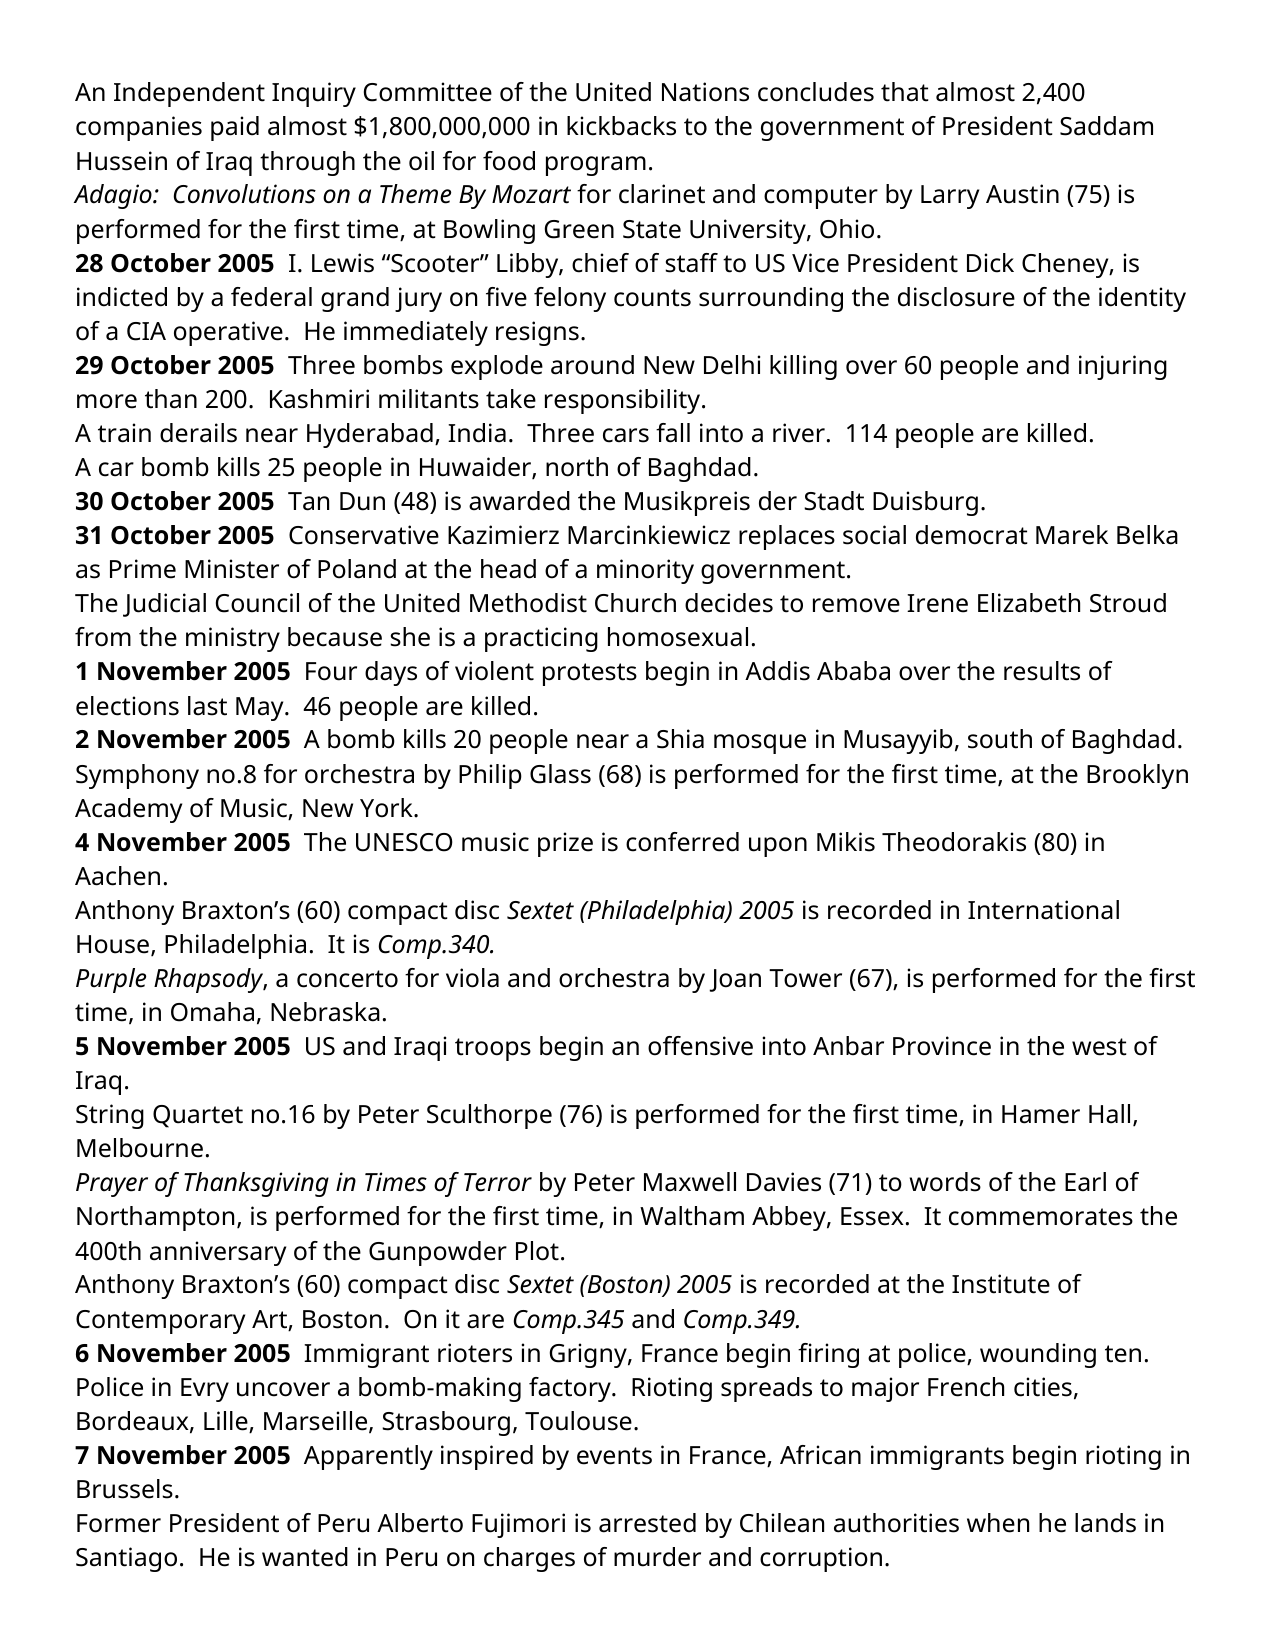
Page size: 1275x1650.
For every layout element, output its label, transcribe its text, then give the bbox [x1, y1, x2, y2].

text String Quartet no.16 by Peter Sculthorpe (76) is performed for the first time, in Hamer Hall, Melbourne. [75, 1097, 1200, 1165]
text 2 November 2005 A bomb kills 20 people near a Shia mosque in Musayyib, south of Baghdad. [75, 722, 1200, 756]
text 5 November 2005 US and Iraqi troops begin an offensive into Anbar Province in the west of Iraq. [75, 1029, 1200, 1097]
text 29 October 2005 Three bombs explode around New Delhi killing over 60 people and injuring more than 200. Kashmiri militants take responsibility. [75, 347, 1200, 416]
text 31 October 2005 Conservative Kazimierz Marcinkiewicz replaces social democrat Marek Belka as Prime Minister of Poland at the head of a minority government. [75, 518, 1200, 586]
text 1 November 2005 Four days of violent protests begin in Addis Ababa over the results of elections last May. 46 people are killed. [75, 654, 1200, 722]
text A train derails near Hyderabad, India. Three cars fall into a river. 114 people are killed. [75, 416, 1200, 450]
text A car bomb kills 25 people in Huwaider, north of Baghdad. [75, 450, 1200, 484]
text Anthony Braxton’s (60) compact disc Sextet (Boston) 2005 is recorded at the Institute of Contemporary Art, Boston. On it are Comp.345 and Comp.349. [75, 1267, 1200, 1335]
text Prayer of Thanksgiving in Times of Terror by Peter Maxwell Davies (71) to words of the Earl of Northampton, is performed for the first time, in Waltham Abbey, Essex. It commemorates the 400th anniversary of the Gunpowder Plot. [75, 1165, 1200, 1267]
text Former President of Peru Alberto Fujimori is arrested by Chilean authorities when he lands in Santiago. He is wanted in Peru on charges of murder and corruption. [75, 1506, 1200, 1574]
text 7 November 2005 Apparently inspired by events in France, African immigrants begin rioting in Brussels. [75, 1437, 1200, 1506]
text Symphony no.8 for orchestra by Philip Glass (68) is performed for the first time, at the Brooklyn Academy of Music, New York. [75, 756, 1200, 824]
text 30 October 2005 Tan Dun (48) is awarded the Musikpreis der Stadt Duisburg. [75, 484, 1200, 518]
text The Judicial Council of the United Methodist Church decides to remove Irene Elizabeth Stroud from the ministry because she is a practicing homosexual. [75, 586, 1200, 654]
text 4 November 2005 The UNESCO music prize is conferred upon Mikis Theodorakis (80) in Aachen. [75, 824, 1200, 892]
text 6 November 2005 Immigrant rioters in Grigny, France begin firing at police, wounding ten. Police in Evry uncover a bomb-making factory. Rioting spreads to major French cities, Bordeaux, Lille, Marseille, Strasbourg, Toulouse. [75, 1335, 1200, 1437]
text Purple Rhapsody, a concerto for viola and orchestra by Joan Tower (67), is performed for the first time, in Omaha, Nebraska. [75, 961, 1200, 1029]
text Anthony Braxton’s (60) compact disc Sextet (Philadelphia) 2005 is recorded in International House, Philadelphia. It is Comp.340. [75, 892, 1200, 961]
